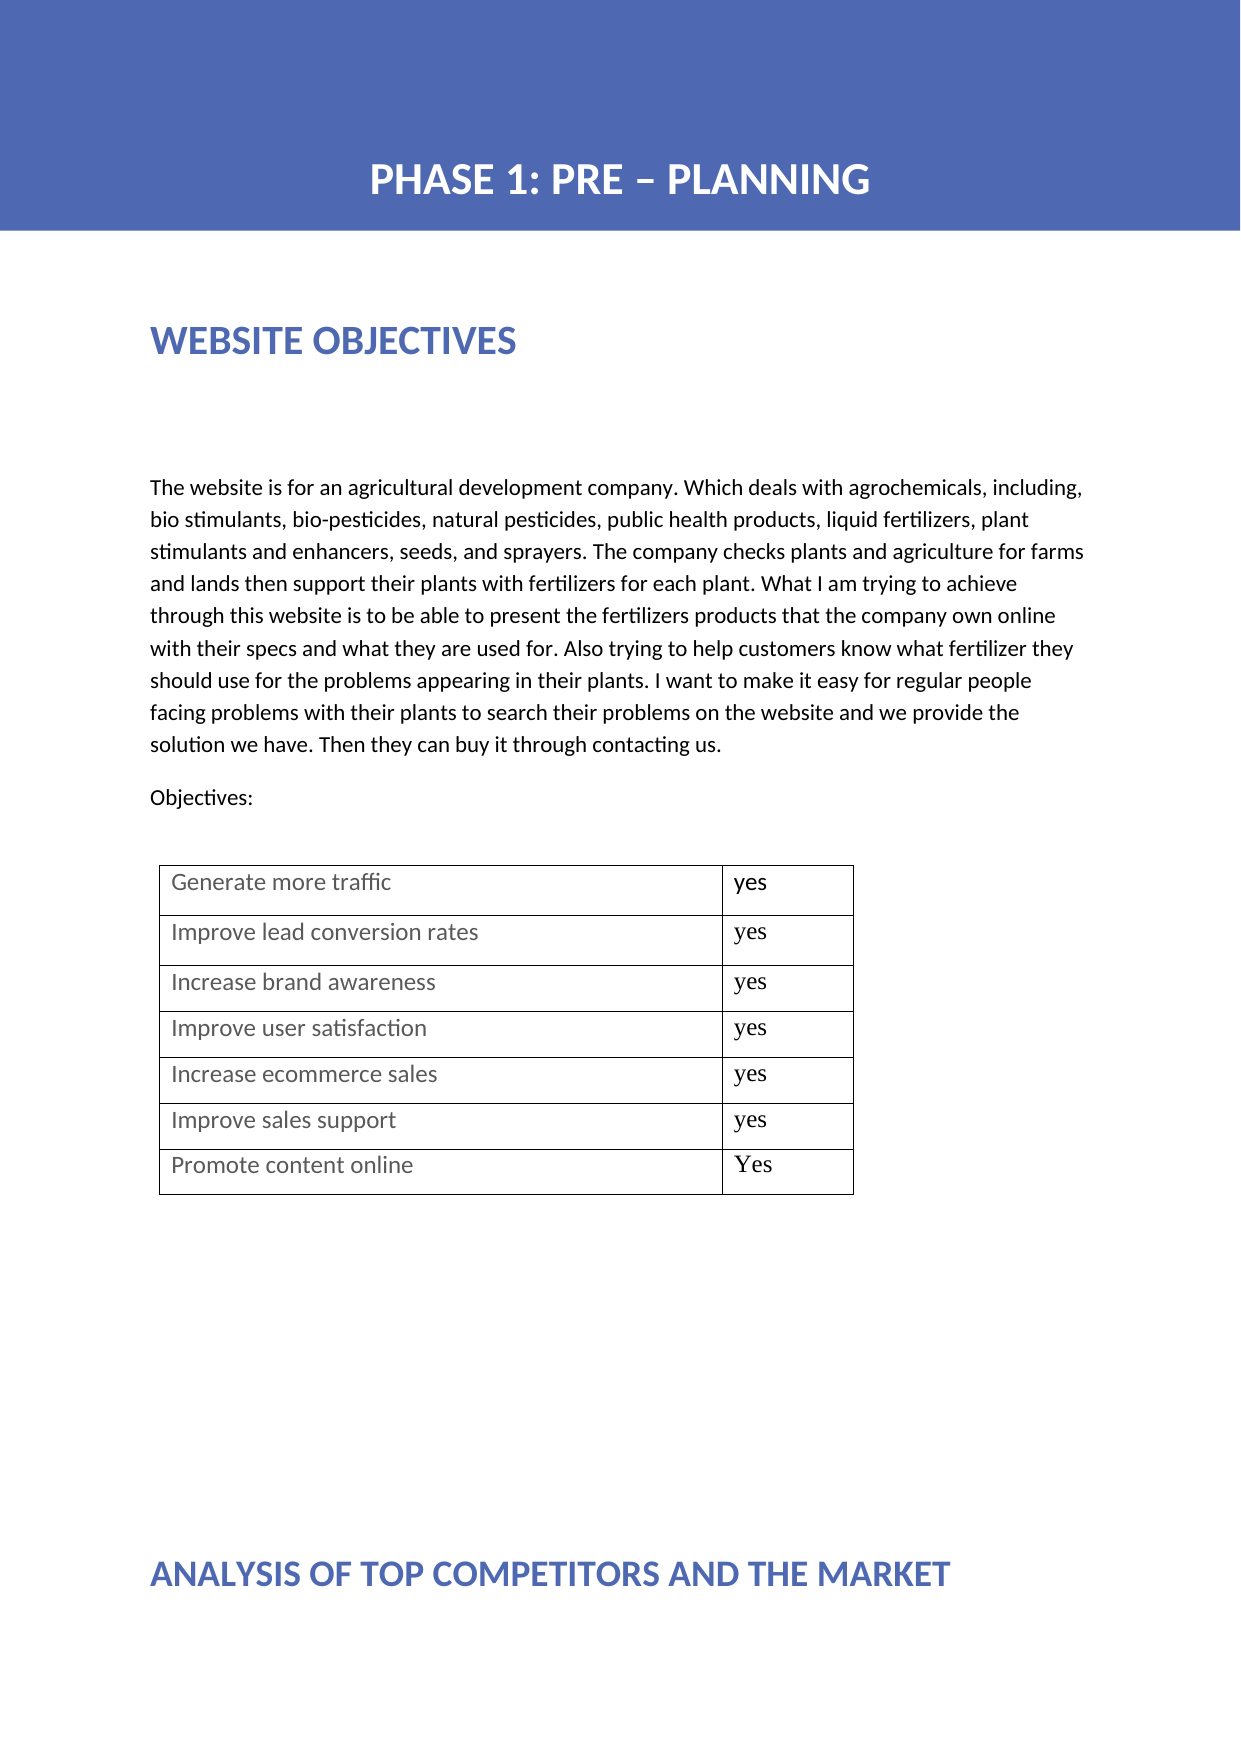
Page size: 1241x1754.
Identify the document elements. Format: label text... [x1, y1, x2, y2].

table_cell Promote content online [160, 1150, 722, 1194]
text Objectives: [150, 783, 1090, 811]
table_header yes [723, 866, 853, 915]
table_cell Increase ecommerce sales [160, 1058, 722, 1103]
table_cell Increase brand awareness [160, 966, 722, 1011]
text The website is for an agricultural development company. Which deals with agrochemicals, including, bio stimulants, bio-pesticides, natural pesticides, public health products, liquid fertilizers, plant stimulants and enhancers, seeds, and sprayers. The company checks plants and agriculture for farms and lands then support their plants with fertilizers for each plant. What I am trying to achieve through this website is to be able to present the fertilizers products that the company own online with their specs and what they are used for. Also trying to help customers know what fertilizer they should use for the problems appearing in their plants. I want to make it easy for regular people facing problems with their plants to search their problems on the website and we provide the solution we have. Then they can buy it through contacting us. [150, 473, 1090, 758]
table_cell Improve lead conversion rates [160, 916, 722, 965]
table_cell Improve user satisfaction [160, 1012, 722, 1057]
table_cell yes [723, 1058, 853, 1103]
table_cell yes [723, 966, 853, 1011]
table_cell Yes [723, 1150, 853, 1194]
table_header Generate more traffic [160, 866, 722, 915]
table_cell Improve sales support [160, 1104, 722, 1148]
table_cell yes [723, 1012, 853, 1057]
text ANALYSIS OF TOP COMPETITORS AND THE MARKET [150, 1550, 1090, 1596]
text PHASE 1: PRE – PLANNING [150, 150, 1090, 206]
table_cell yes [723, 916, 853, 965]
table_cell yes [723, 1104, 853, 1148]
text WEBSITE OBJECTIVES [150, 314, 1090, 365]
